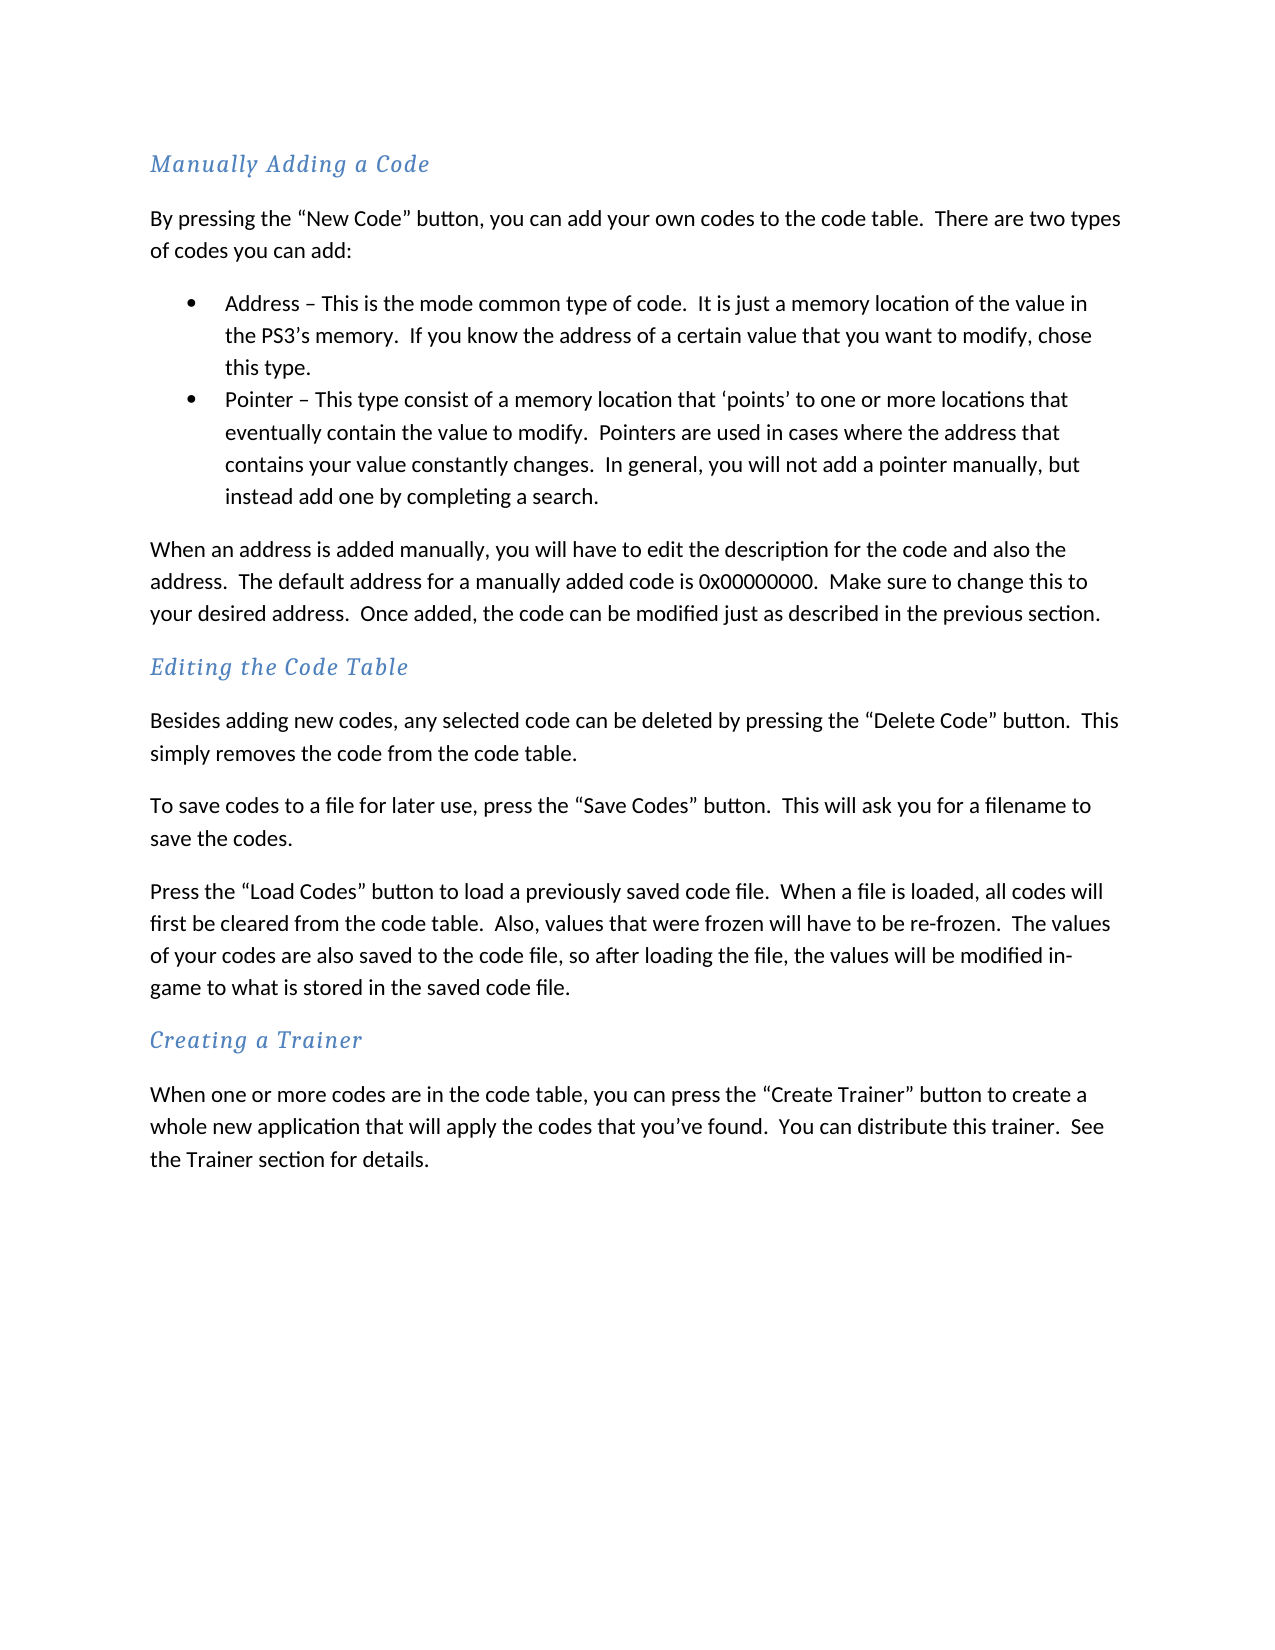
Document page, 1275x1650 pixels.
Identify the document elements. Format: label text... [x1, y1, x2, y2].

list Address – This is the mode common type of code. It is just a memory location of the value in the PS3’s memory. If you know the address of a certain value that you want to modify, chose this type. [187, 289, 1125, 381]
text When one or more codes are in the code table, you can press the “Create Trainer” button to create a whole new application that will apply the codes that you’ve found. You can distribute this trainer. See the Trainer section for details. [150, 1080, 1125, 1173]
subtitle Creating a Trainer [150, 1026, 1125, 1055]
text When an address is added manually, you will have to edit the description for the code and also the address. The default address for a manually added code is 0x00000000. Make sure to change this to your desired address. Once added, the code can be modified just as described in the previous section. [150, 535, 1125, 628]
text By pressing the “New Code” button, you can add your own codes to the code table. There are two types of codes you can add: [150, 204, 1125, 264]
list Pointer – This type consist of a memory location that ‘points’ to one or more locations that eventually contain the value to modify. Pointers are used in cases where the address that contains your value constantly changes. In general, you will not add a pointer manually, but instead add one by completing a search. [187, 386, 1125, 510]
text Besides adding new codes, any selected code can be deleted by pressing the “Delete Code” button. This simply removes the code from the code table. [150, 706, 1125, 767]
text To save codes to a file for later use, press the “Save Codes” button. This will ask you for a filename to save the codes. [150, 792, 1125, 852]
subtitle Editing the Code Table [150, 653, 1125, 681]
text Press the “Load Codes” button to load a previously saved code file. When a file is loaded, all codes will first be cleared from the code table. Also, values that were frozen will have to be re-frozen. The values of your codes are also saved to the code file, so after loading the file, the values will be modified in-game to what is stored in the saved code file. [150, 877, 1125, 1001]
subtitle Manually Adding a Code [150, 150, 1125, 179]
